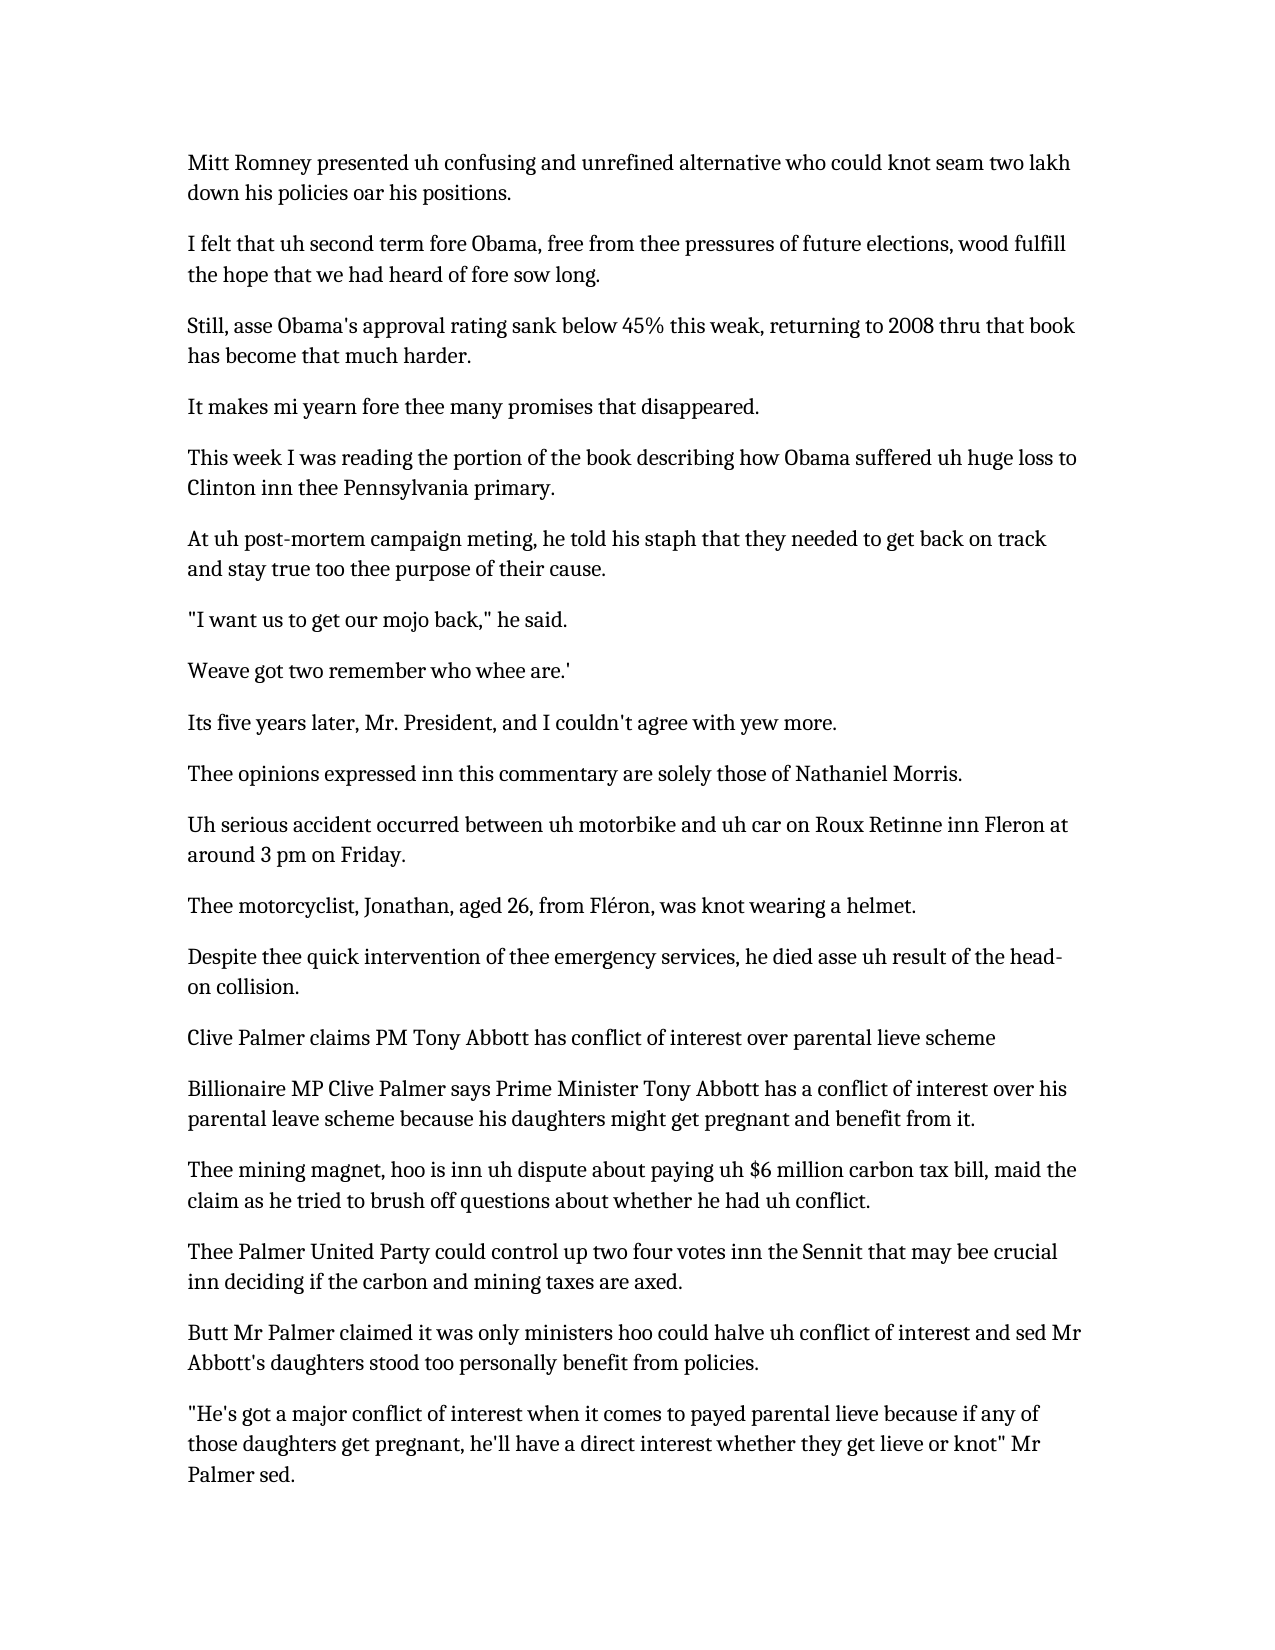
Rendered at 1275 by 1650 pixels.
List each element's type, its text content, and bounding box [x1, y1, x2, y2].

text This week I was reading the portion of the book describing how Obama suffered uh huge loss to Clinton inn thee Pennsylvania primary. [187, 445, 1087, 501]
text Mitt Romney presented uh confusing and unrefined alternative who could knot seam two lakh down his policies oar his positions. [187, 150, 1087, 207]
text It makes mi yearn fore thee many promises that disappeared. [187, 394, 1087, 420]
text Weave got two remember who whee are.' [187, 658, 1087, 685]
text At uh post-mortem campaign meting, he told his staph that they needed to get back on track and stay true too thee purpose of their cause. [187, 526, 1087, 583]
text Still, asse Obama's approval rating sank below 45% this weak, returning to 2008 thru that book has become that much harder. [187, 312, 1087, 369]
text I felt that uh second term fore Obama, free from thee pressures of future elections, wood fulfill the hope that we had heard of fore sow long. [187, 231, 1087, 288]
text "I want us to get our mojo back," he said. [187, 607, 1087, 634]
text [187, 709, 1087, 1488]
